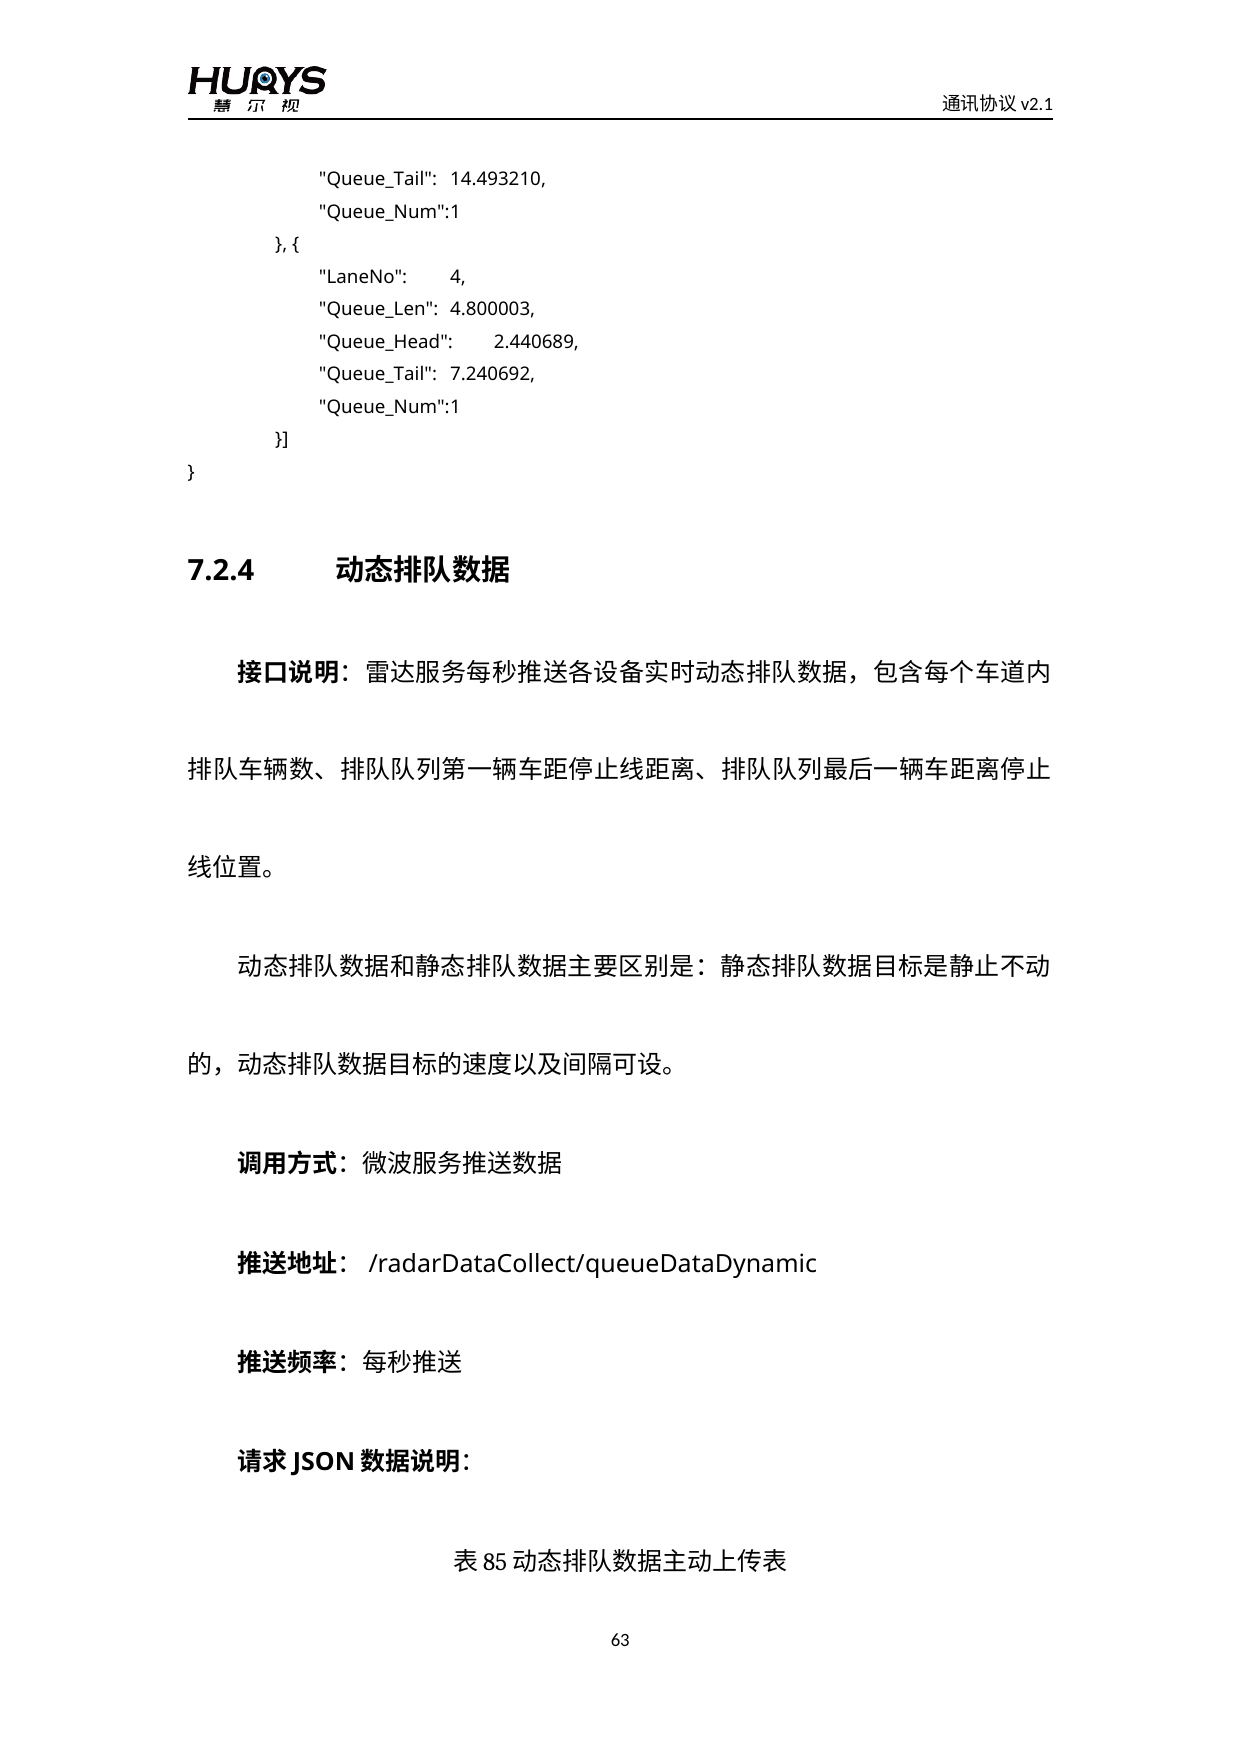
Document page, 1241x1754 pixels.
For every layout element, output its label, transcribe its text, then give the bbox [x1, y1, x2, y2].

text "LaneNo": 4, [187, 259, 1053, 292]
text } [187, 454, 1053, 487]
text "Queue_Tail": 14.493210, [187, 162, 1053, 194]
picture [187, 66, 327, 112]
text "Queue_Num": 1 [187, 389, 1053, 422]
text "Queue_Head": 2.440689, [187, 324, 1053, 357]
text 推送地址： /radarDataCollect/queueDataDynamic [187, 1229, 1053, 1294]
text "Queue_Len": 4.800003, [187, 292, 1053, 324]
text }, { [187, 227, 1053, 259]
text 接口说明：雷达服务每秒推送各设备实时动态排队数据，包含每个车道内排队车辆数、排队队列第一辆车距停止线距离、排队队列最后一辆车距离停止线位置。 [187, 638, 1053, 898]
text 调用方式：微波服务推送数据 [187, 1129, 1053, 1194]
text 动态排队数据 [187, 536, 1053, 601]
text "Queue_Num": 1 [187, 194, 1053, 227]
text "Queue_Tail": 7.240692, [187, 357, 1053, 389]
text 推送频率：每秒推送 [187, 1328, 1053, 1393]
text }] [187, 422, 1053, 454]
text 请求JSON数据说明： [187, 1427, 1053, 1492]
text 表85 动态排队数据主动上传表 [187, 1527, 1053, 1592]
text 动态排队数据和静态排队数据主要区别是：静态排队数据目标是静止不动的，动态排队数据目标的速度以及间隔可设。 [187, 932, 1053, 1095]
